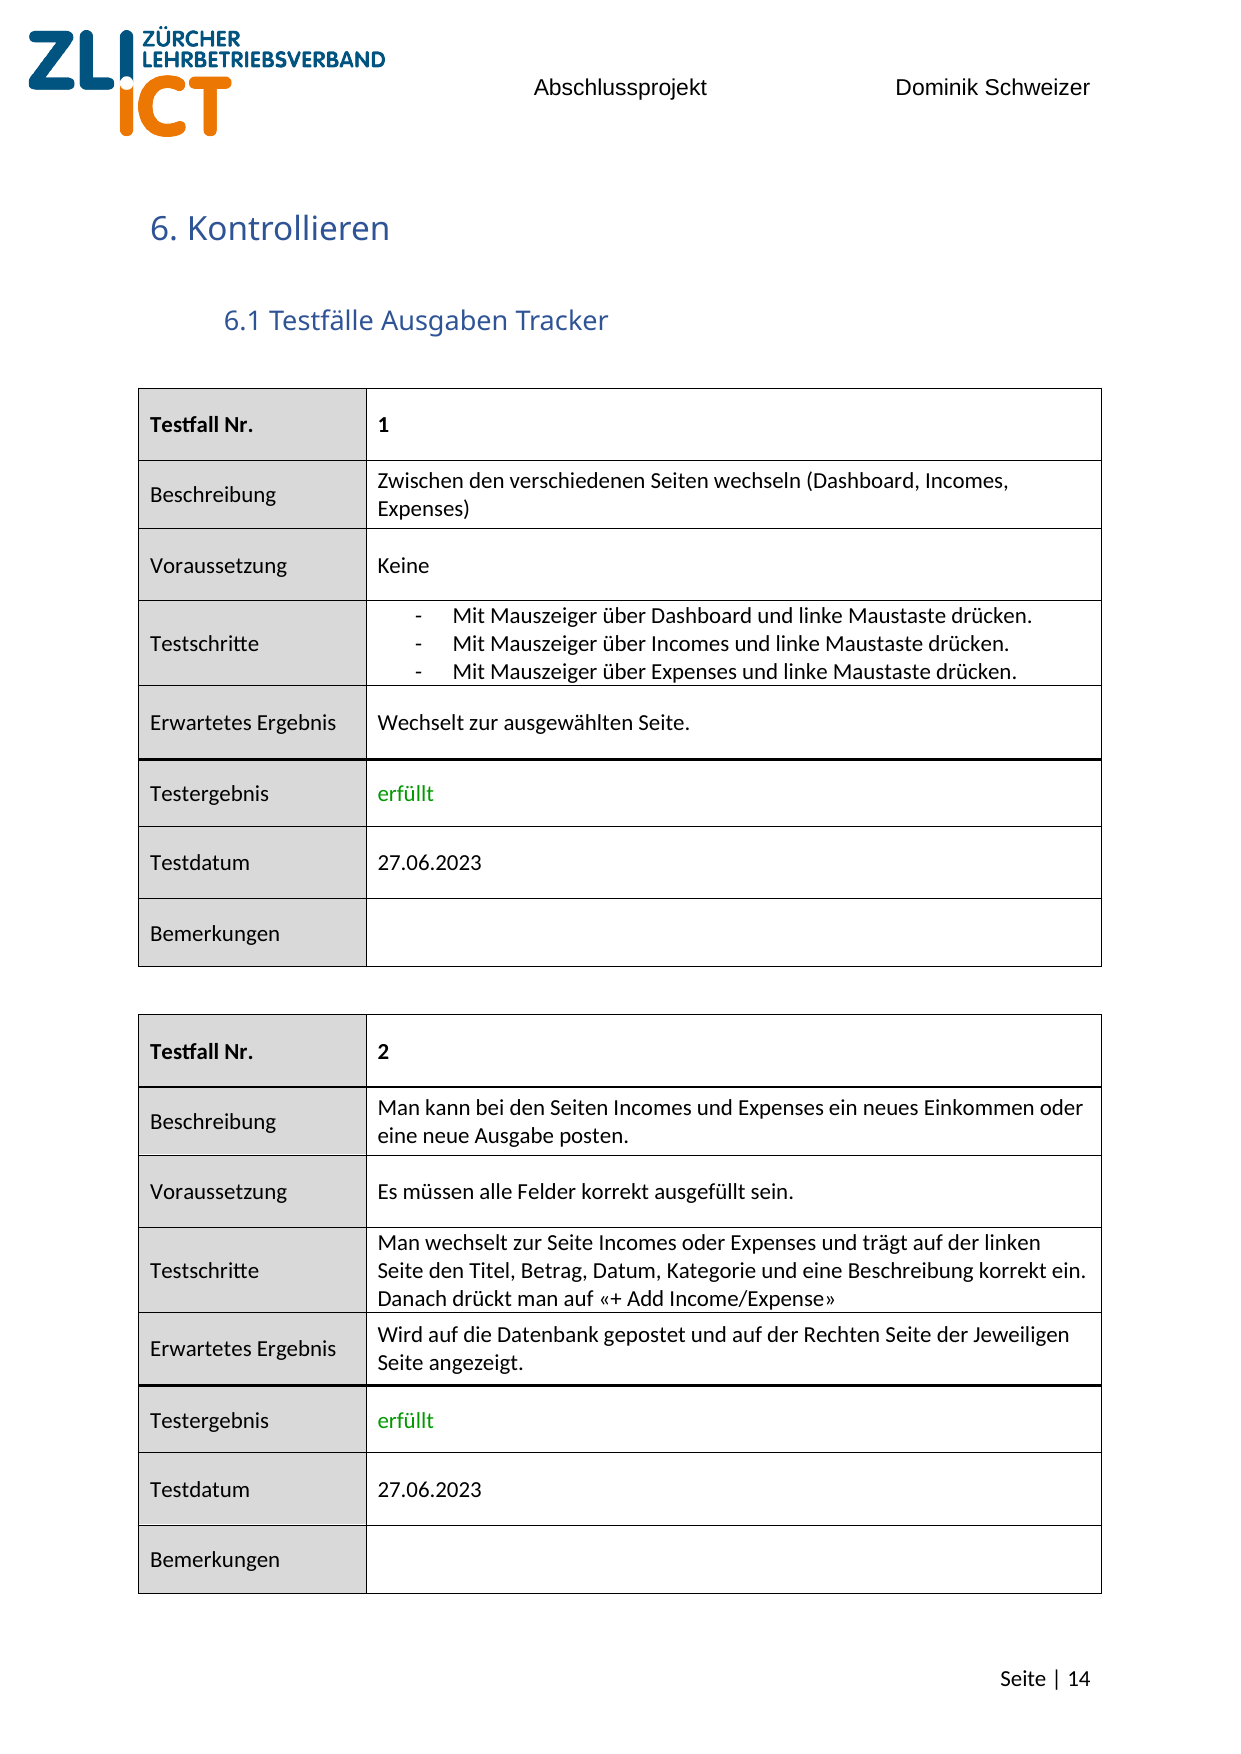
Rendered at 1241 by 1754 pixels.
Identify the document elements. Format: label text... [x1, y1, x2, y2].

table_header Testfall Nr. [139, 389, 366, 460]
table_cell [367, 899, 1101, 966]
table_cell Wechselt zur ausgewählten Seite. [367, 686, 1101, 758]
subtitle 6. Kontrollieren [150, 205, 1090, 251]
table_cell 27.06.2023 [367, 827, 1101, 898]
table_cell Es müssen alle Felder korrekt ausgefüllt sein. [367, 1156, 1101, 1227]
subtitle 6.1 Testfälle Ausgaben Tracker [224, 301, 1090, 338]
table_cell [367, 1526, 1101, 1593]
table_cell Keine [367, 529, 1101, 600]
table_cell Testdatum [139, 1453, 366, 1524]
table_cell Testdatum [139, 827, 366, 898]
table_cell Beschreibung [139, 461, 366, 528]
table_header 1 [367, 389, 1101, 460]
table_cell Beschreibung [139, 1088, 366, 1154]
table_cell Testergebnis [139, 1387, 366, 1452]
table_cell erfüllt [367, 761, 1101, 826]
table_cell Testergebnis [139, 761, 366, 826]
table_cell Wird auf die Datenbank gepostet und auf der Rechten Seite der Jeweiligen Seite angezeigt. [367, 1313, 1101, 1384]
table_header Testfall Nr. [139, 1015, 366, 1086]
table_cell erfüllt [367, 1387, 1101, 1452]
picture [28, 26, 385, 137]
table_cell Voraussetzung [139, 529, 366, 600]
table_cell Man wechselt zur Seite Incomes oder Expenses und trägt auf der linken Seite den Titel, Betrag, Datum, Kategorie und eine Beschreibung korrekt ein. Danach drückt man auf «+ Add Income/Expense» [367, 1228, 1101, 1312]
table_cell Zwischen den verschiedenen Seiten wechseln (Dashboard, Incomes, Expenses) [367, 461, 1101, 528]
table_cell Testschritte [139, 1228, 366, 1312]
table_header 2 [367, 1015, 1101, 1086]
table_cell Erwartetes Ergebnis [139, 1313, 366, 1384]
table_cell Voraussetzung [139, 1156, 366, 1227]
table_cell Bemerkungen [139, 899, 366, 966]
table_cell Erwartetes Ergebnis [139, 686, 366, 758]
table_cell Man kann bei den Seiten Incomes und Expenses ein neues Einkommen oder eine neue Ausgabe posten. [367, 1088, 1101, 1154]
table_cell Bemerkungen [139, 1526, 366, 1593]
table_cell Testschritte [139, 601, 366, 685]
table_cell 27.06.2023 [367, 1453, 1101, 1524]
table_cell Mit Mauszeiger über Dashboard und linke Maustaste drücken. Mit Mauszeiger über Incomes und linke Maustaste drücken. Mit Mauszeiger über Expenses und linke Maustaste drücken. [367, 601, 1101, 685]
